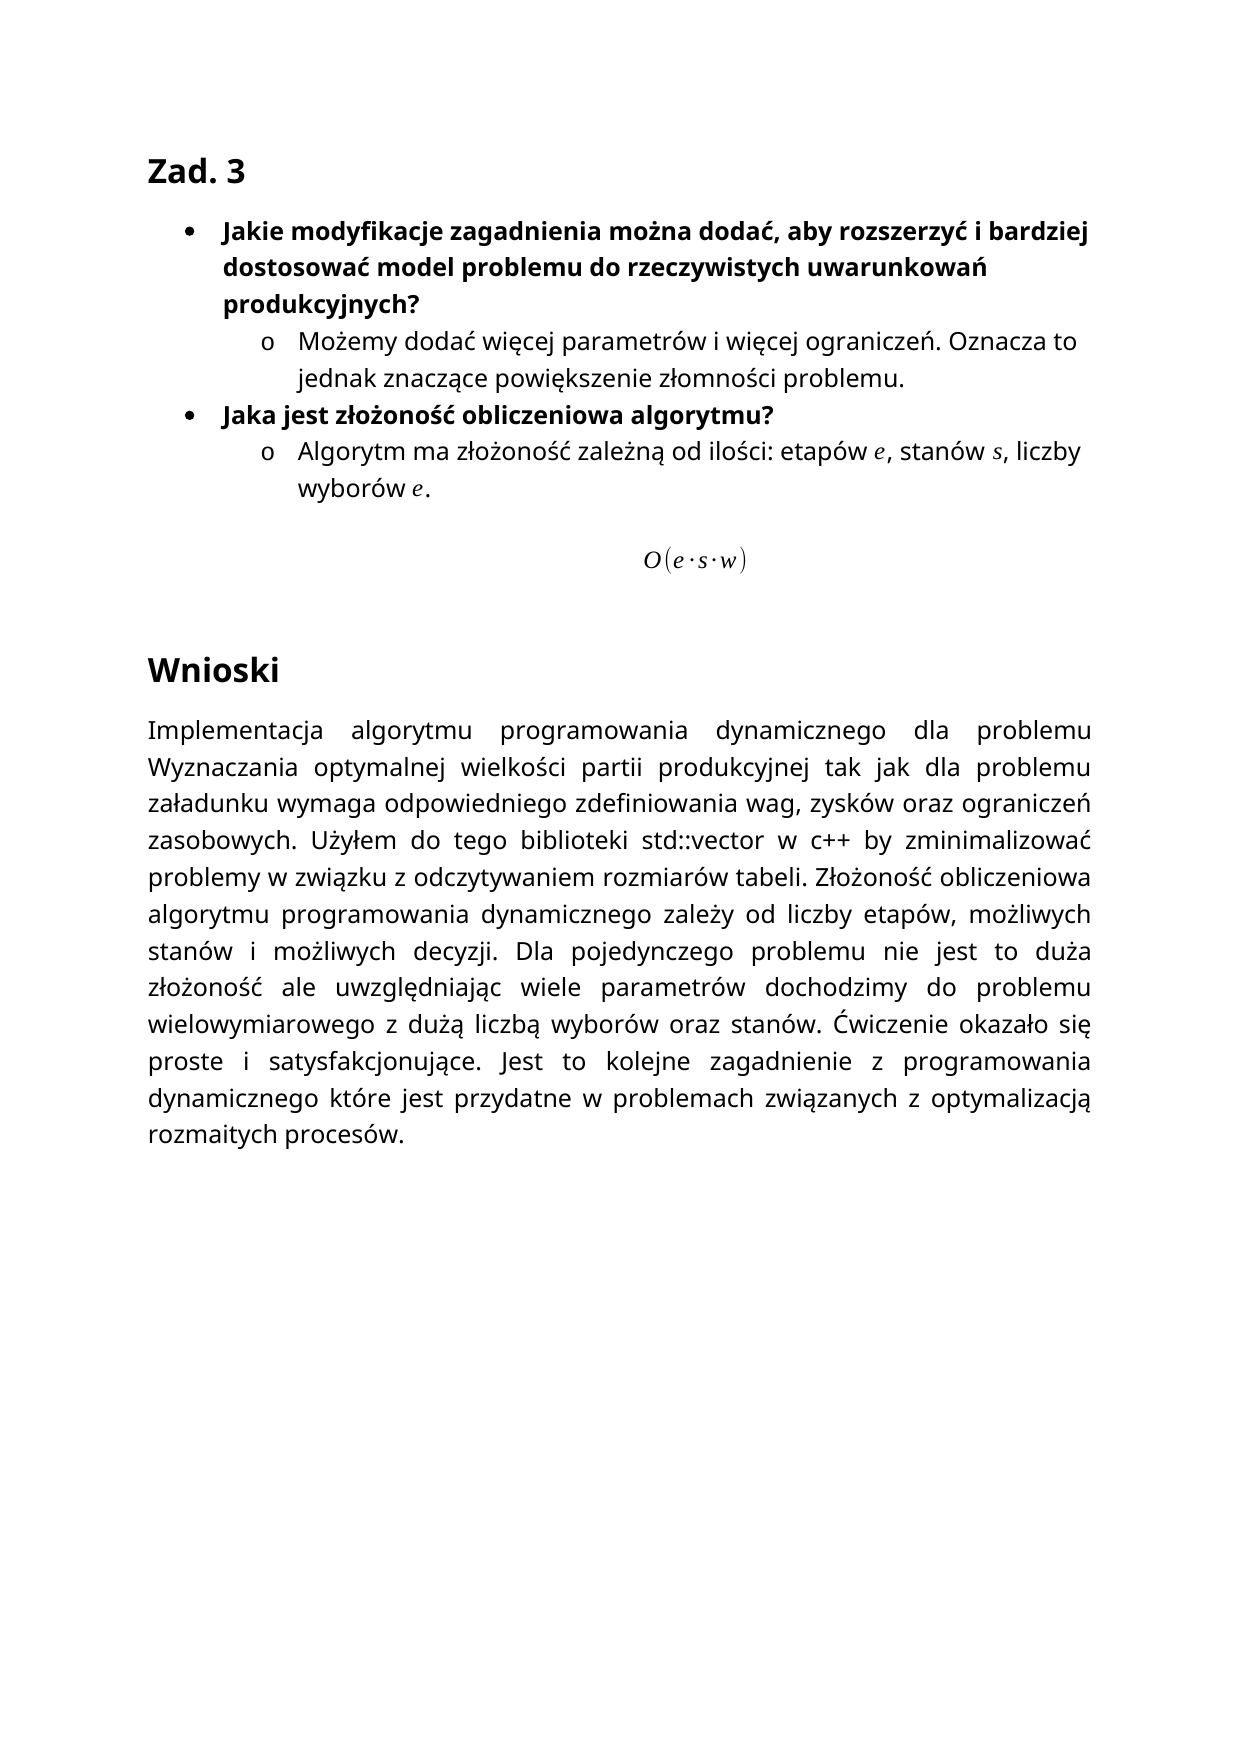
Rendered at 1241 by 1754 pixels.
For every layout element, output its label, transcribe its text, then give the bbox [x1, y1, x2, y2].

list Algorytm ma złożoność zależną od ilości: etapów , stanów , liczby wyborów . [260, 434, 1093, 505]
list Jakie modyfikacje zagadnienia można dodać, aby rozszerzyć i bardziej dostosować model problemu do rzeczywistych uwarunkowań produkcyjnych? [185, 213, 1093, 321]
list Jaka jest złożoność obliczeniowa algorytmu? [185, 397, 1093, 431]
text Implementacja algorytmu programowania dynamicznego dla problemu Wyznaczania optymalnej wielkości partii produkcyjnej tak jak dla problemu załadunku wymaga odpowiedniego zdefiniowania wag, zysków oraz ograniczeń zasobowych. Użyłem do tego biblioteki std::vector w c++ by zminimalizować problemy w związku z odczytywaniem rozmiarów tabeli. Złożoność obliczeniowa algorytmu programowania dynamicznego zależy od liczby etapów, możliwych stanów i możliwych decyzji. Dla pojedynczego problemu nie jest to duża złożoność ale uwzględniając wiele parametrów dochodzimy do problemu wielowymiarowego z dużą liczbą wyborów oraz stanów. Ćwiczenie okazało się proste i satysfakcjonujące. Jest to kolejne zagadnienie z programowania dynamicznego które jest przydatne w problemach związanych z optymalizacją rozmaitych procesów. [148, 712, 1093, 1151]
list Możemy dodać więcej parametrów i więcej ograniczeń. Oznacza to jednak znaczące powiększenie złomności problemu. [260, 323, 1093, 394]
text Wnioski [148, 647, 1093, 692]
text Zad. 3 [148, 148, 1093, 193]
